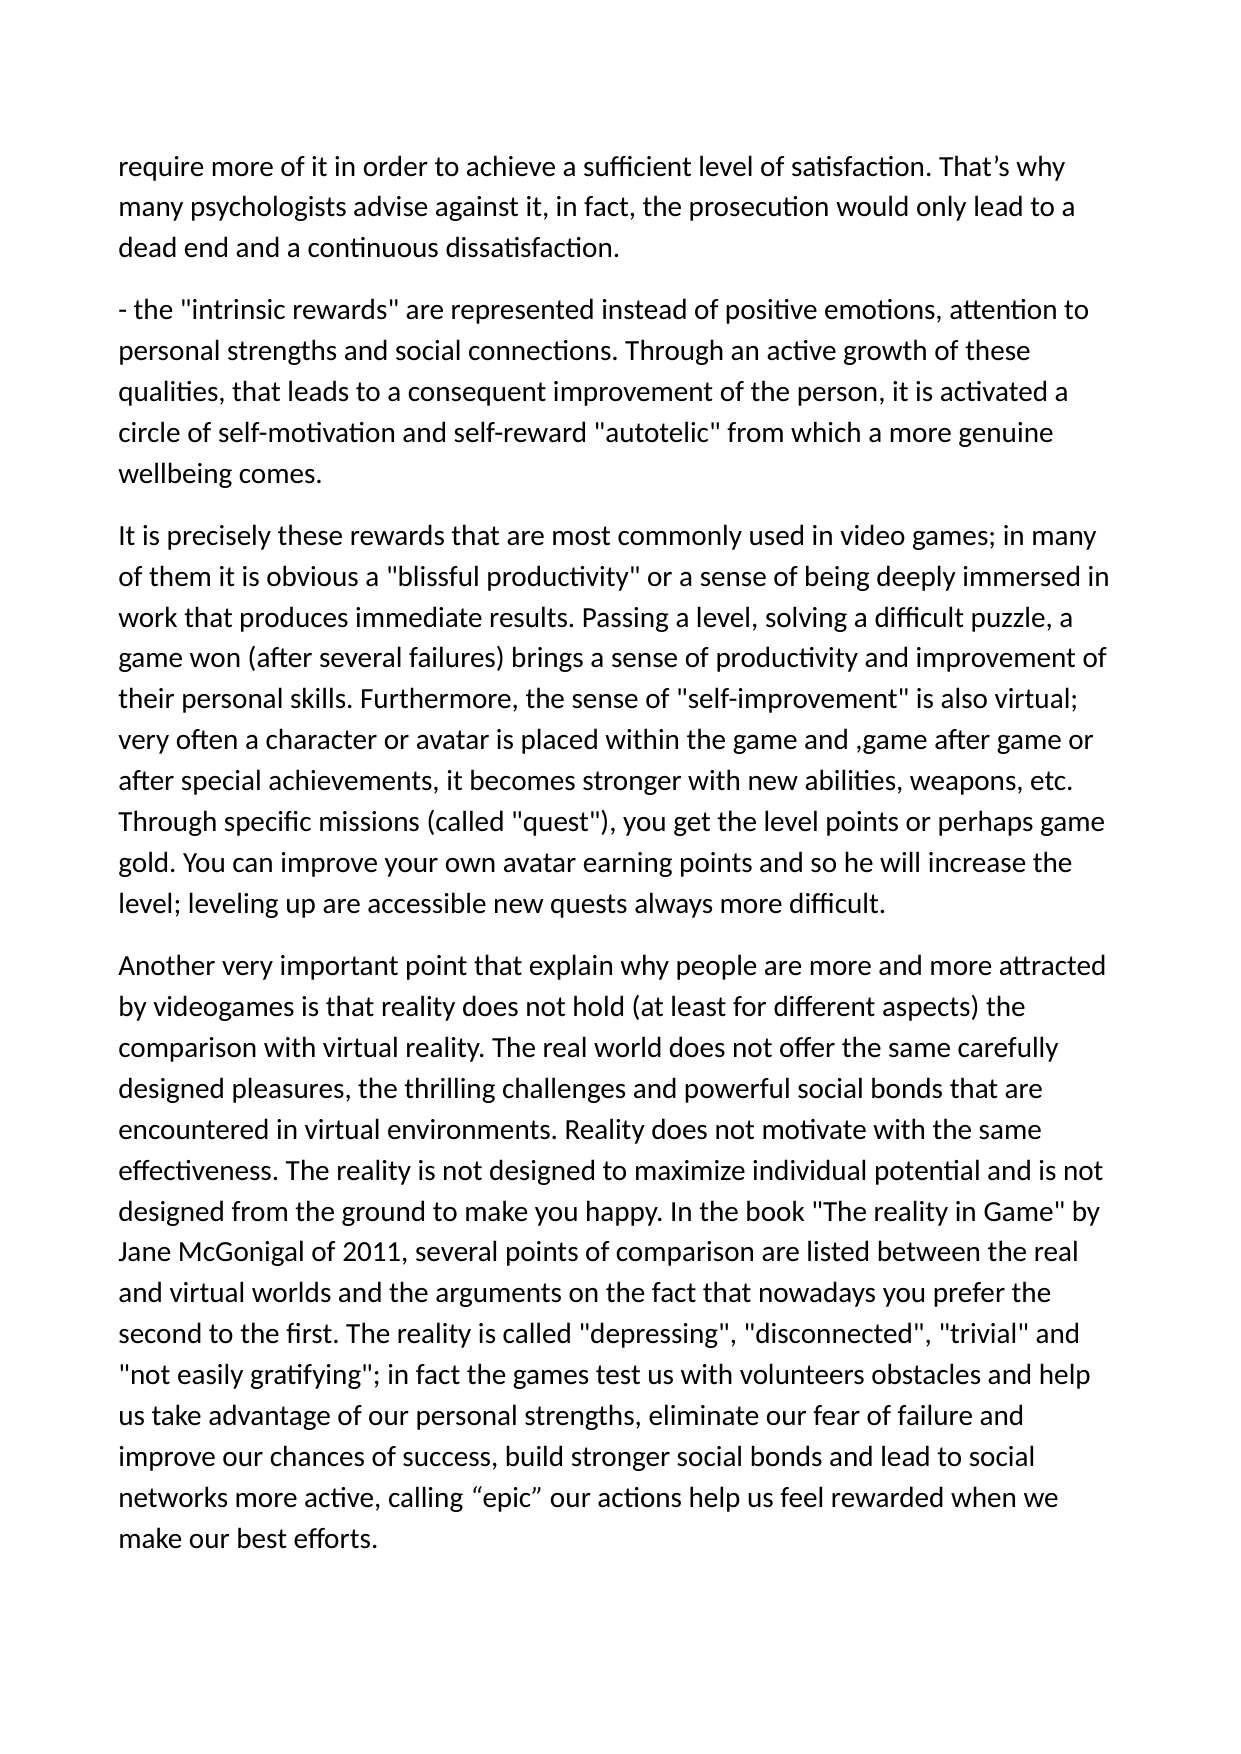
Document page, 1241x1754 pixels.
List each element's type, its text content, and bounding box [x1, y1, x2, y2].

text - the "intrinsic rewards" are represented instead of positive emotions, attention to personal strengths and social connections. Through an active growth of these qualities, that leads to a consequent improvement of the person, it is activated a circle of self-motivation and self-reward "autotelic" from which a more genuine wellbeing comes. [118, 291, 1122, 491]
text It is precisely these rewards that are most commonly used in video games; in many of them it is obvious a "blissful productivity" or a sense of being deeply immersed in work that produces immediate results. Passing a level, solving a difficult puzzle, a game won (after several failures) brings a sense of productivity and improvement of their personal skills. Furthermore, the sense of "self-improvement" is also virtual; very often a character or avatar is placed within the game and ,game after game or after special achievements, it becomes stronger with new abilities, weapons, etc. Through specific missions (called "quest"), you get the level points or perhaps game gold. You can improve your own avatar earning points and so he will increase the level; leveling up are accessible new quests always more difficult. [118, 517, 1122, 921]
text Another very important point that explain why people are more and more attracted by videogames is that reality does not hold (at least for different aspects) the comparison with virtual reality. The real world does not offer the same carefully designed pleasures, the thrilling challenges and powerful social bonds that are encountered in virtual environments. Reality does not motivate with the same effectiveness. The reality is not designed to maximize individual potential and is not designed from the ground to make you happy. In the book "The reality in Game" by Jane McGonigal of 2011, several points of comparison are listed between the real and virtual worlds and the arguments on the fact that nowadays you prefer the second to the first. The reality is called "depressing", "disconnected", "trivial" and "not easily gratifying"; in fact the games test us with volunteers obstacles and help us take advantage of our personal strengths, eliminate our fear of failure and improve our chances of success, build stronger social bonds and lead to social networks more active, calling “epic” our actions help us feel rewarded when we make our best efforts. [118, 947, 1122, 1556]
